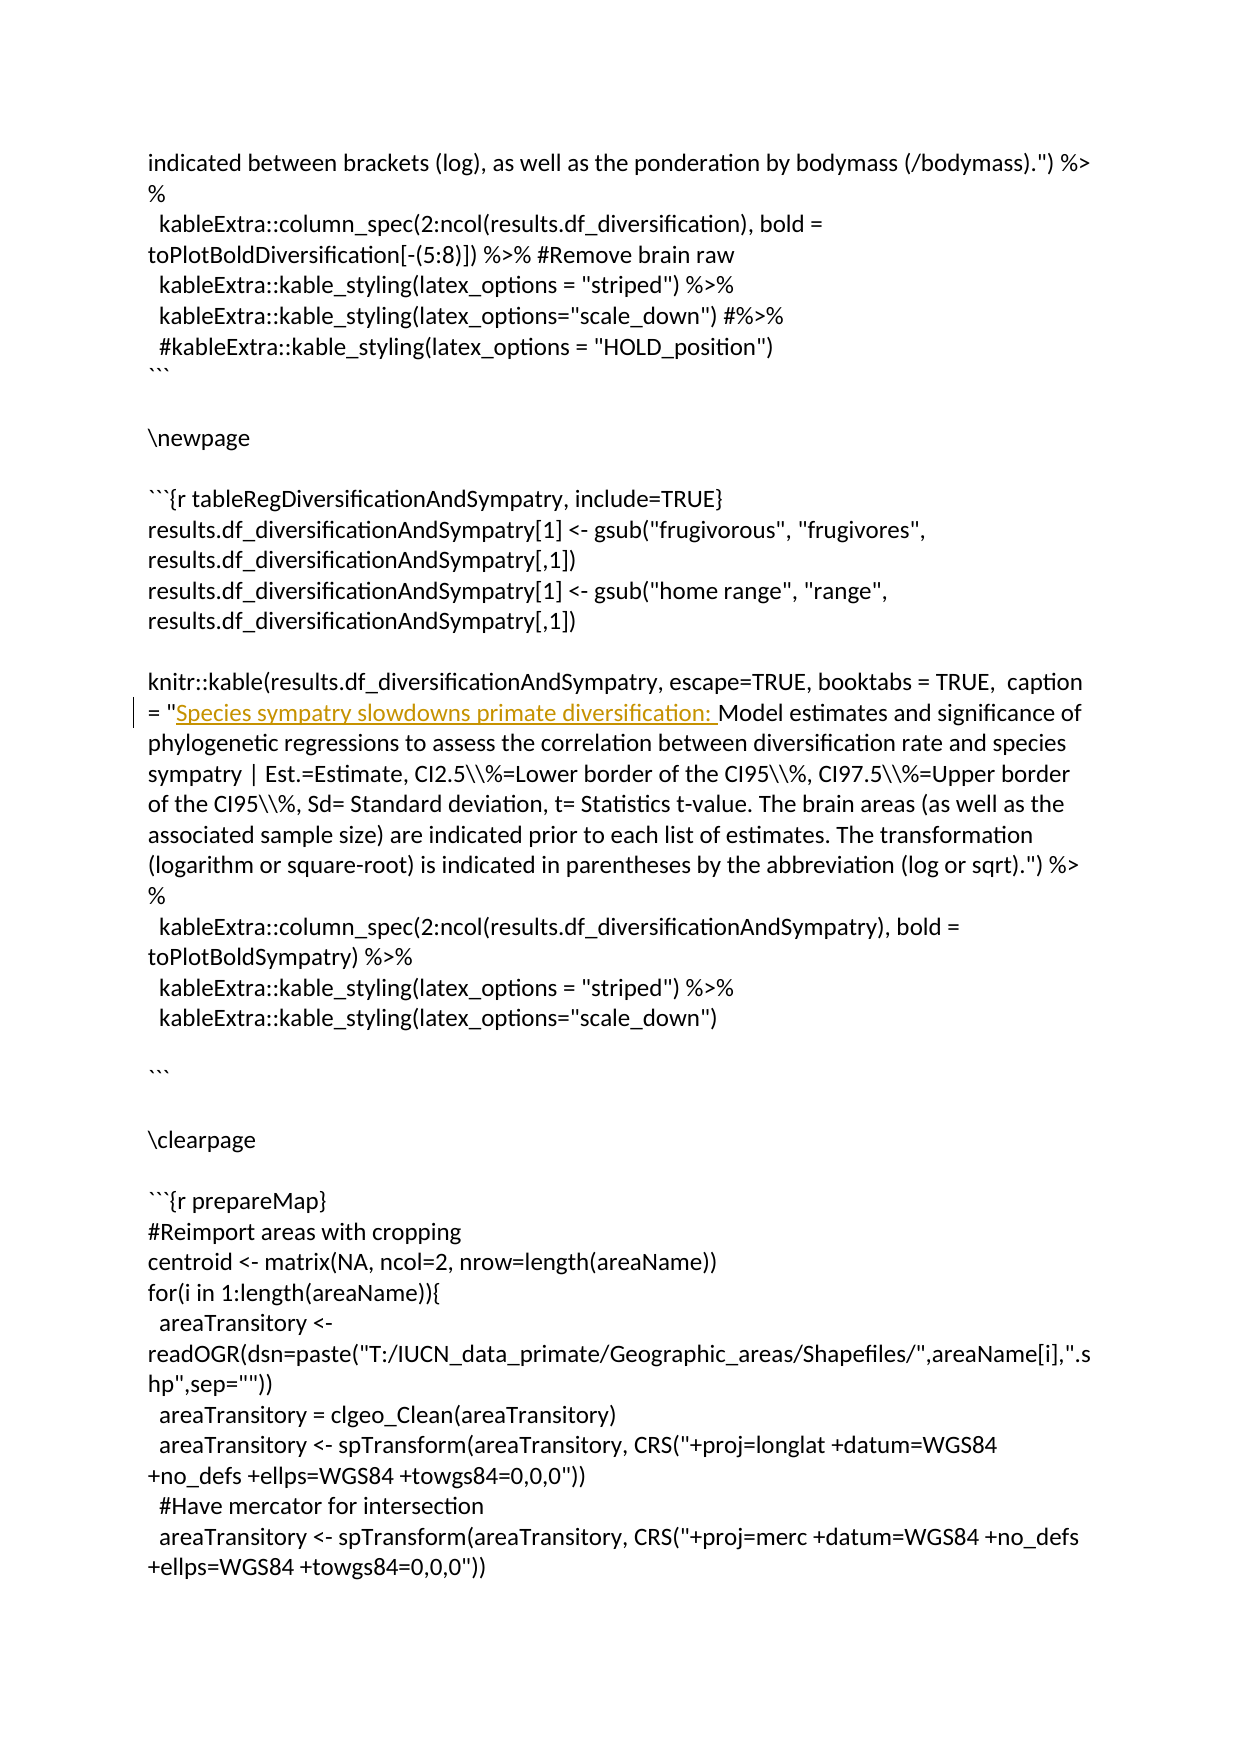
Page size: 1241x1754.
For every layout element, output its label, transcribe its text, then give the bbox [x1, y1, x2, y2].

text areaTransitory <- spTransform(areaTransitory, CRS("+proj=longlat +datum=WGS84 +no_defs +ellps=WGS84 +towgs84=0,0,0")) [148, 1429, 1093, 1491]
text areaTransitory <- readOGR(dsn=paste("T:/IUCN_data_primate/Geographic_areas/Shapefiles/",areaName[i],".shp",sep="")) [148, 1307, 1093, 1399]
text ```{r prepareMap} [148, 1185, 1093, 1216]
text for(i in 1:length(areaName)){ [148, 1277, 1093, 1307]
text \clearpage [148, 1124, 1093, 1155]
text kableExtra::kable_styling(latex_options = "striped") %>% [148, 270, 1093, 300]
text #Have mercator for intersection [148, 1491, 1093, 1521]
text kableExtra::column_spec(2:ncol(results.df_diversification), bold = toPlotBoldDiversification[-(5:8)]) %>% #Remove brain raw [148, 209, 1093, 270]
text results.df_diversificationAndSympatry[1] <- gsub("frugivorous", "frugivores", results.df_diversificationAndSympatry[,1]) [148, 514, 1093, 575]
text kableExtra::kable_styling(latex_options = "striped") %>% [148, 972, 1093, 1002]
text #Reimport areas with cropping [148, 1216, 1093, 1246]
text kableExtra::kable_styling(latex_options="scale_down") [148, 1002, 1093, 1033]
text knitr::kable(results.df_diversificationAndSympatry, escape=TRUE, booktabs = TRUE, caption = "Model estimates and significance of phylogenetic regressions to assess the correlation between diversification rate and species sympatry | Est.=Estimate, CI2.5\\%=Lower border of the CI95\\%, CI97.5\\%=Upper border of the CI95\\%, Sd= Standard deviation, t= Statistics t-value. The brain areas (as well as the associated sample size) are indicated prior to each list of estimates. The transformation (logarithm or square-root) is indicated in parentheses by the abbreviation (log or sqrt).") %>% [148, 666, 1093, 911]
text ``` [148, 1063, 1093, 1094]
text areaTransitory = clgeo_Clean(areaTransitory) [148, 1399, 1093, 1429]
text areaTransitory <- spTransform(areaTransitory, CRS("+proj=merc +datum=WGS84 +no_defs +ellps=WGS84 +towgs84=0,0,0")) [148, 1521, 1093, 1582]
text centroid <- matrix(NA, ncol=2, nrow=length(areaName)) [148, 1246, 1093, 1277]
text \newpage [148, 422, 1093, 453]
text ```{r tableRegDiversificationAndSympatry, include=TRUE} [148, 483, 1093, 514]
text kableExtra::kable_styling(latex_options="scale_down") #%>% [148, 300, 1093, 331]
text ``` [148, 361, 1093, 392]
text kableExtra::column_spec(2:ncol(results.df_diversificationAndSympatry), bold = toPlotBoldSympatry) %>% [148, 911, 1093, 972]
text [148, 148, 1093, 209]
text #kableExtra::kable_styling(latex_options = "HOLD_position") [148, 331, 1093, 361]
text results.df_diversificationAndSympatry[1] <- gsub("home range", "range", results.df_diversificationAndSympatry[,1]) [148, 575, 1093, 636]
